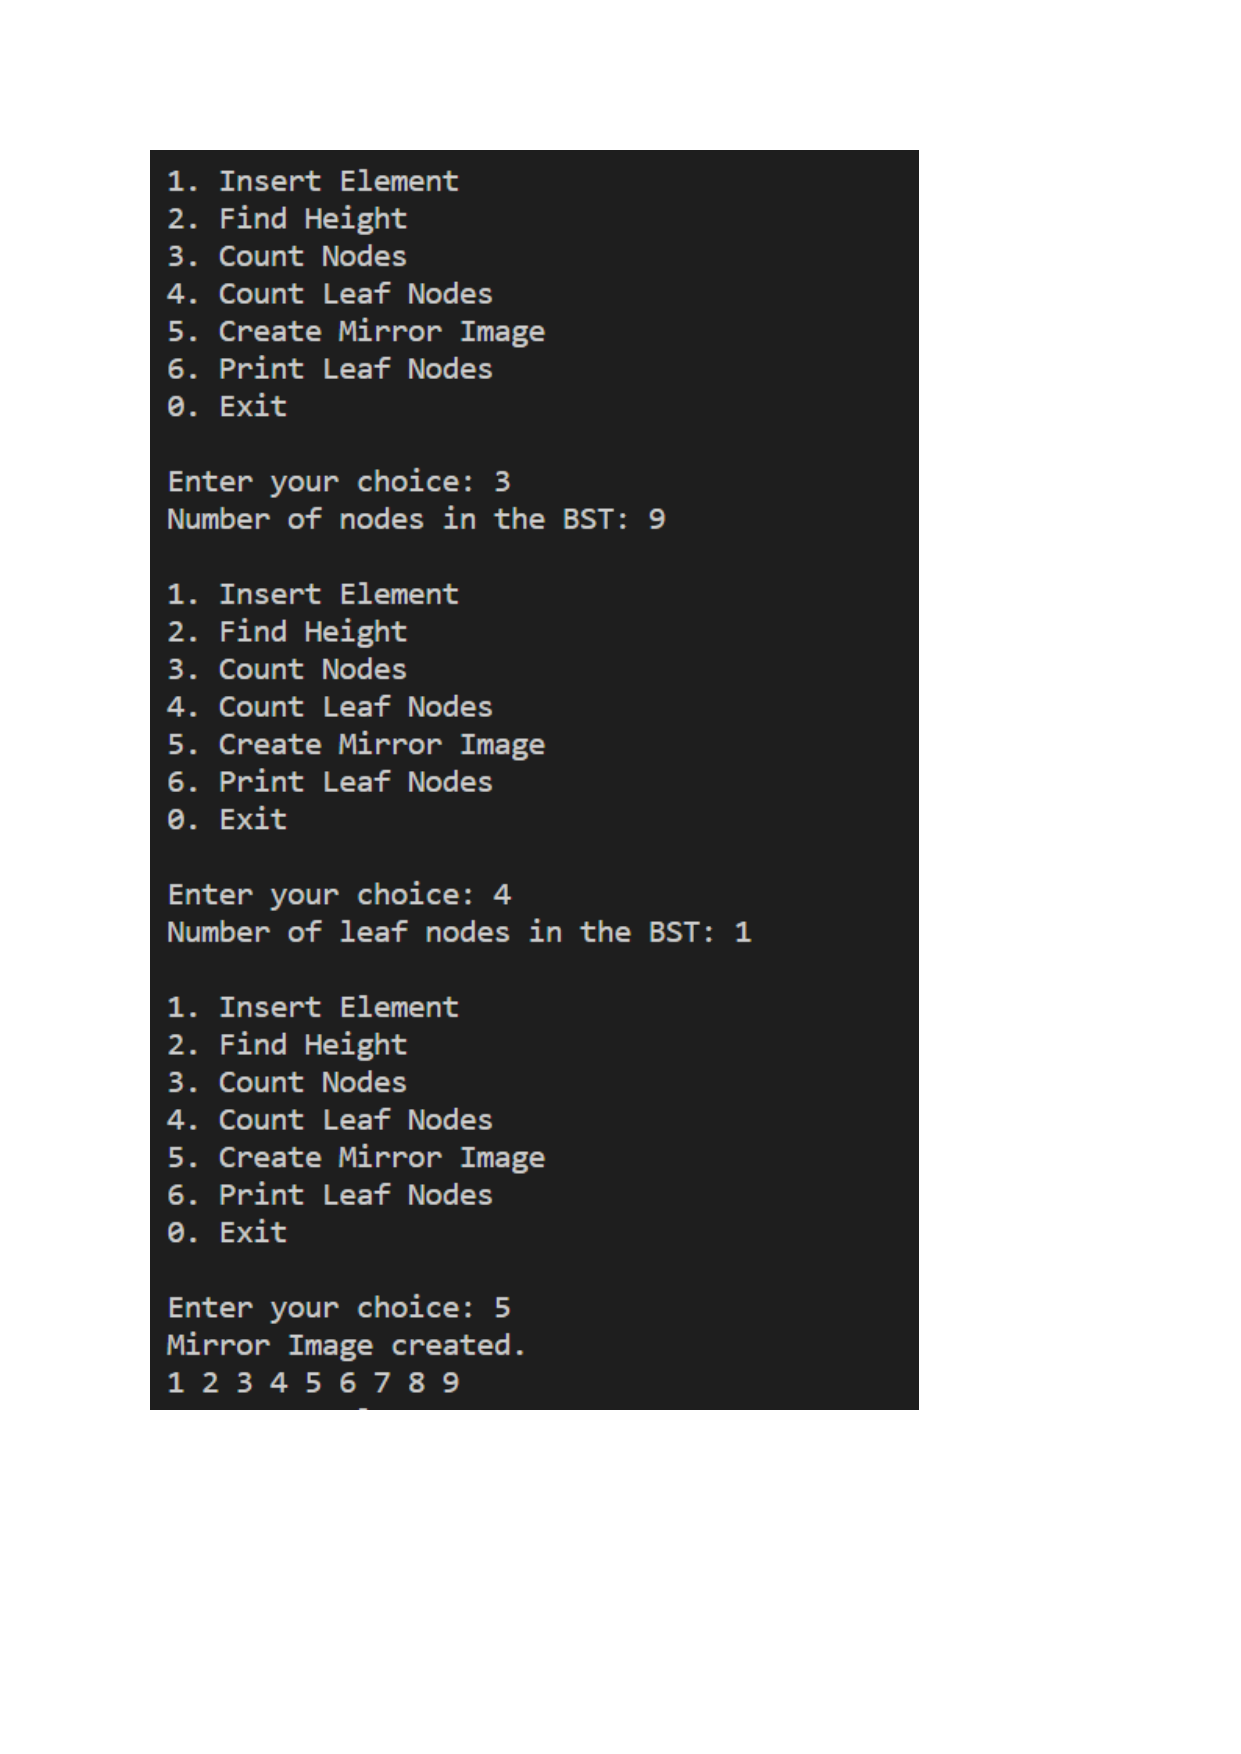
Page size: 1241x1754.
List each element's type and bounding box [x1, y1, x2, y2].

picture [150, 150, 919, 1410]
